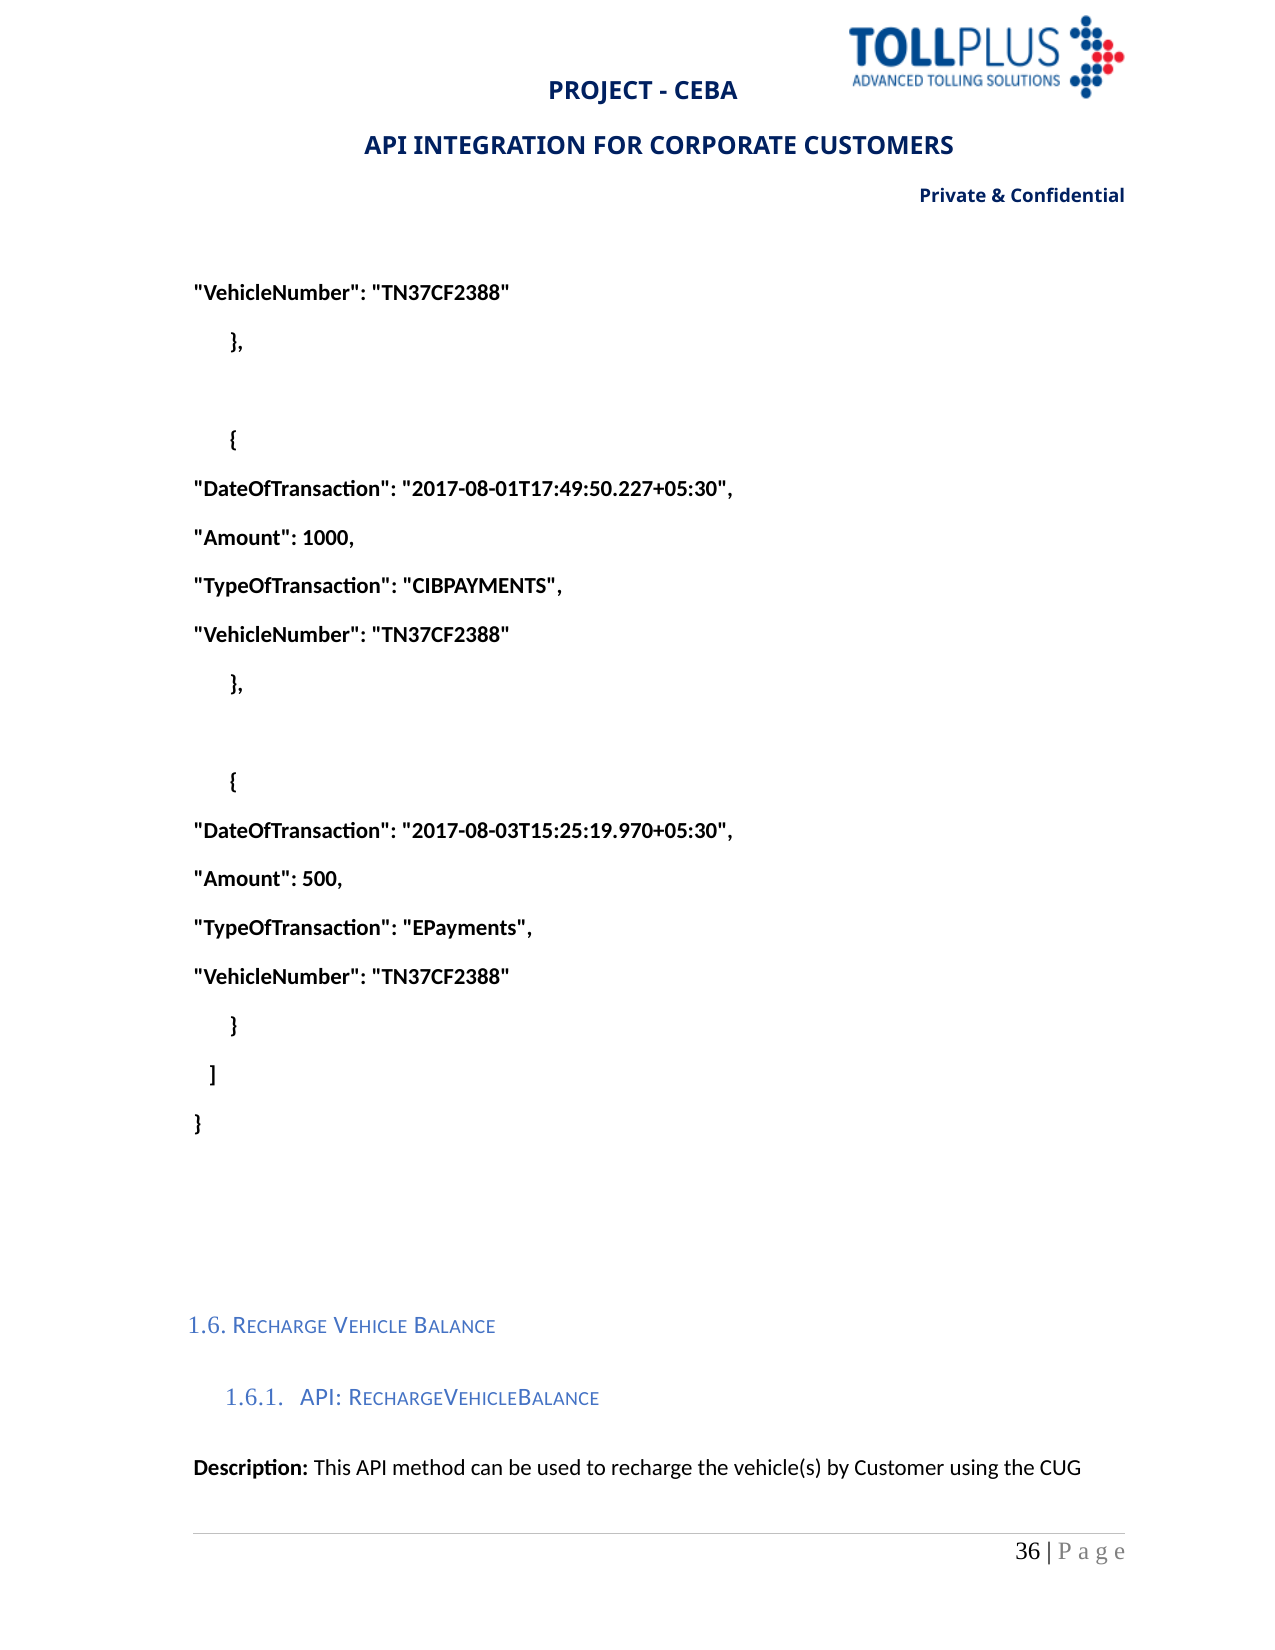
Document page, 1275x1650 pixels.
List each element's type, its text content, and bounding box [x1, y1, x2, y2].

text "VehicleNumber": "TN37CF2388" [193, 620, 1125, 648]
text }, [193, 327, 1125, 355]
text } [193, 1011, 1125, 1039]
text "VehicleNumber": "TN37CF2388" [193, 962, 1125, 990]
text { [193, 767, 1125, 795]
text "Amount": 500, [193, 864, 1125, 893]
text "DateOfTransaction": "2017-08-01T17:49:50.227+05:30", [193, 474, 1125, 502]
text { [193, 425, 1125, 453]
subtitle Recharge Vehicle Balance [187, 1309, 1125, 1340]
text ] [193, 1060, 1125, 1088]
text } [193, 1109, 1125, 1137]
subtitle API: RechargeVehicleBalance [225, 1381, 1125, 1412]
text "TypeOfTransaction": "CIBPAYMENTS", [193, 571, 1125, 599]
picture [848, 15, 1125, 100]
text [193, 1453, 1125, 1481]
text "Amount": 1000, [193, 523, 1125, 551]
text "VehicleNumber": "TN37CF2388" [193, 278, 1125, 306]
text "TypeOfTransaction": "EPayments", [193, 913, 1125, 941]
text }, [193, 669, 1125, 697]
text "DateOfTransaction": "2017-08-03T15:25:19.970+05:30", [193, 816, 1125, 844]
